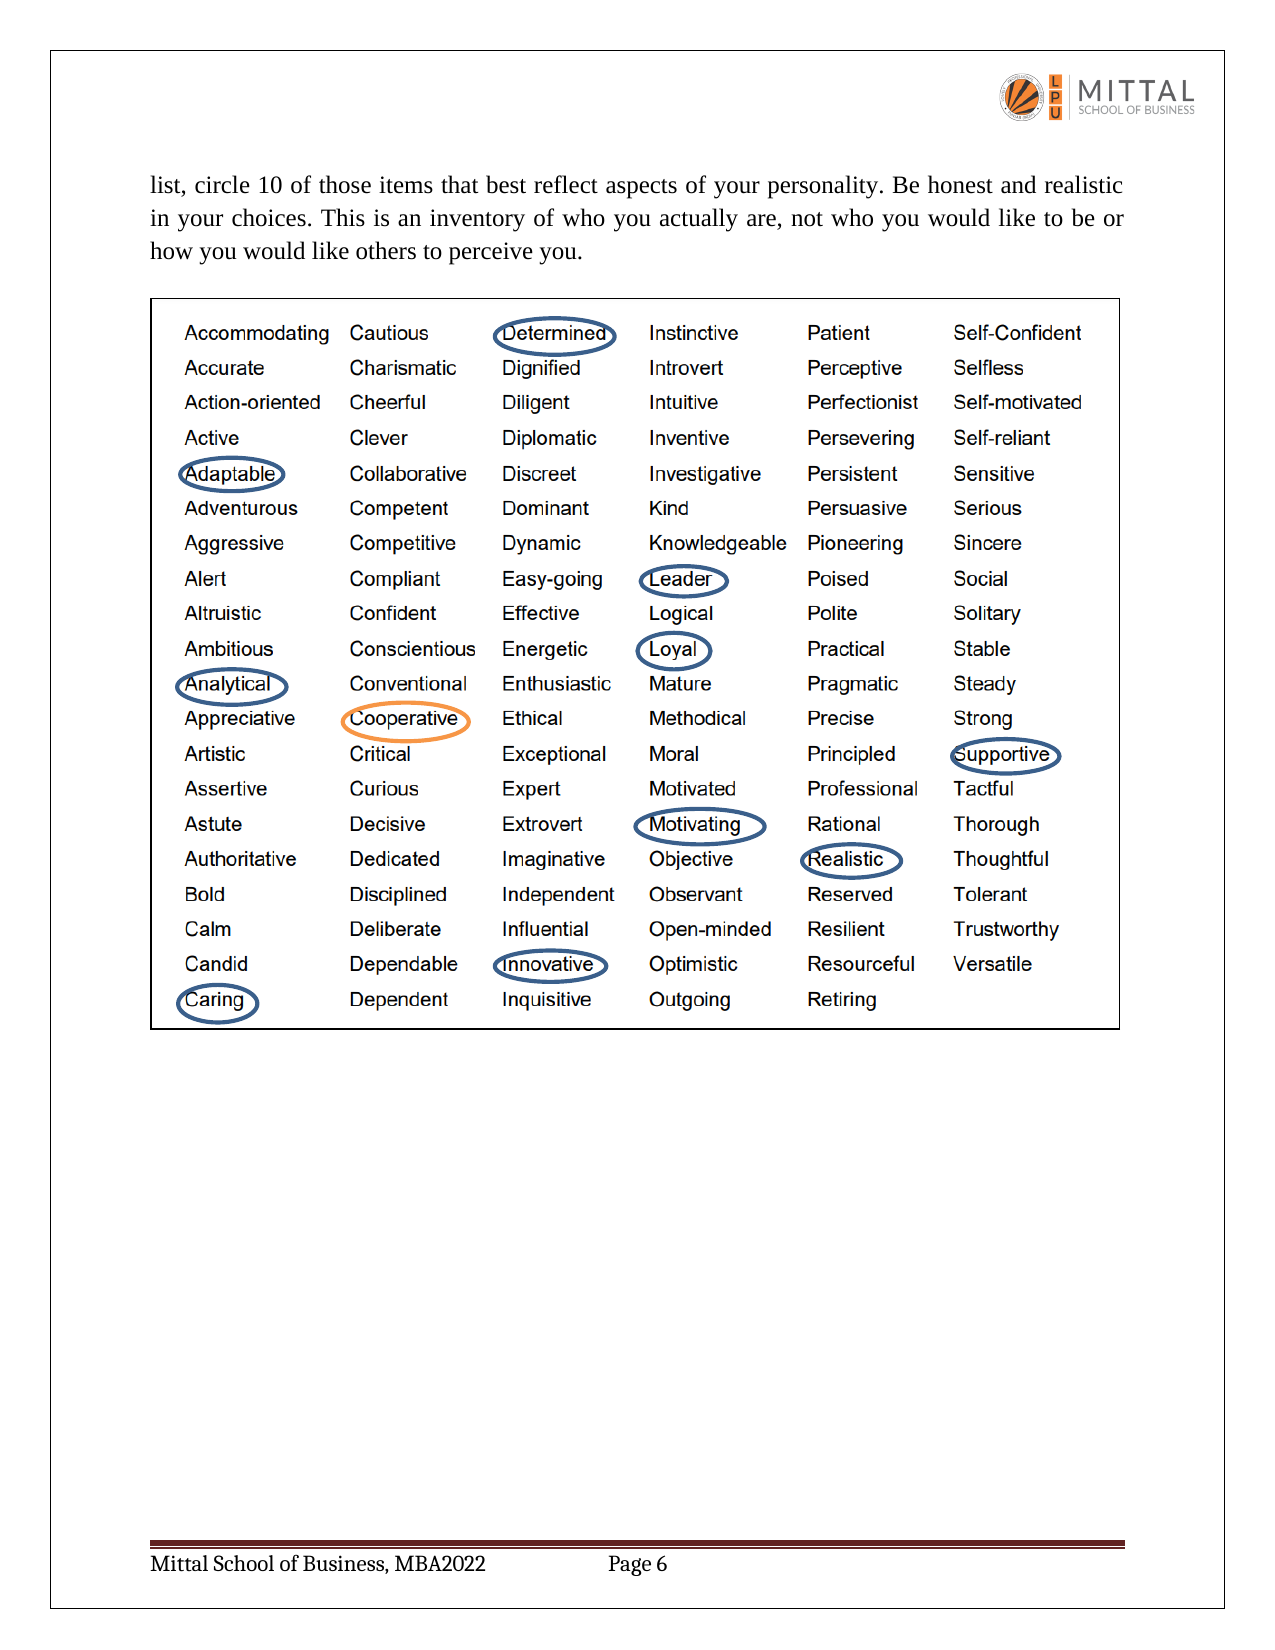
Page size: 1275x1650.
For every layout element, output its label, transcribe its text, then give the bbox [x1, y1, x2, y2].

picture [152, 299, 1119, 1028]
picture [995, 59, 1199, 139]
